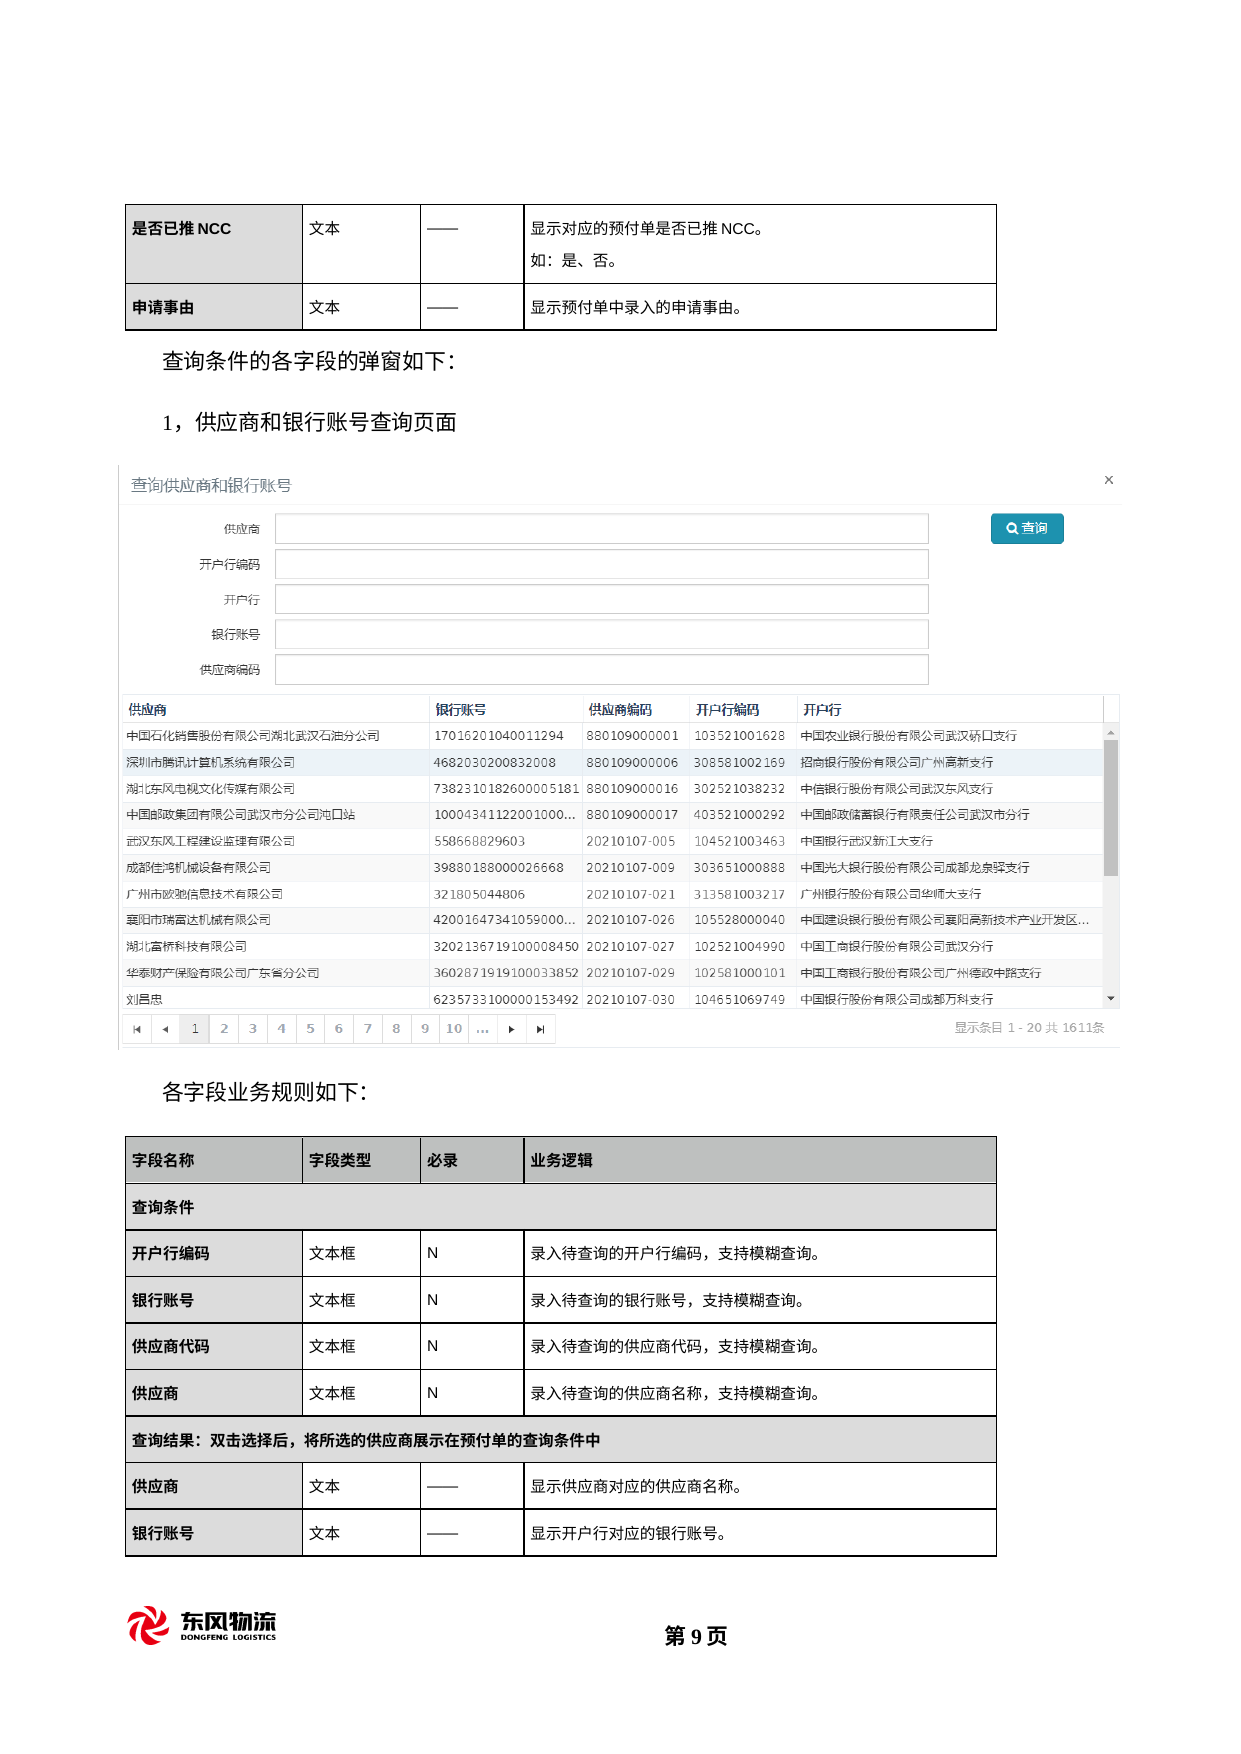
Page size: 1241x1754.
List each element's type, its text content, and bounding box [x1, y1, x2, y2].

text 查询条件的各字段的弹窗如下： [162, 343, 1122, 376]
table_cell —— [421, 1463, 523, 1508]
table_cell 录入待查询的供应商代码，支持模糊查询。 [525, 1324, 996, 1369]
table_header 必录 [421, 1137, 524, 1182]
table_cell —— [421, 284, 523, 329]
table_cell 显示供应商对应的供应商名称。 [525, 1463, 996, 1508]
table_header 字段名称 [126, 1137, 302, 1182]
table_cell 是否已推NCC [126, 205, 302, 283]
table_cell 开户行编码 [126, 1231, 302, 1276]
text 1，供应商和银行账号查询页面 [162, 404, 1122, 437]
table_cell 申请事由 [126, 284, 302, 329]
table_cell 显示预付单中录入的申请事由。 [525, 284, 996, 329]
table_cell 文本框 [303, 1231, 420, 1276]
table_cell 文本框 [303, 1277, 420, 1322]
table_cell 供应商 [126, 1463, 302, 1508]
table_cell 查询结果：双击选择后，将所选的供应商展示在预付单的查询条件中 [126, 1417, 996, 1462]
table_header 业务逻辑 [525, 1137, 996, 1182]
table_cell N [421, 1324, 523, 1369]
table_cell N [421, 1277, 523, 1322]
text 各字段业务规则如下： [162, 1075, 1122, 1107]
table_cell 文本 [303, 1510, 420, 1555]
table_cell 录入待查询的供应商名称，支持模糊查询。 [525, 1370, 996, 1415]
table_cell 文本 [303, 205, 420, 283]
table_cell N [421, 1370, 523, 1415]
table_cell N [421, 1231, 523, 1276]
table_cell 录入待查询的开户行编码，支持模糊查询。 [525, 1231, 996, 1276]
table_cell 文本 [303, 284, 420, 329]
table_cell 银行账号 [126, 1277, 302, 1322]
table_cell 文本框 [303, 1370, 420, 1415]
table_cell 查询条件 [126, 1184, 996, 1229]
picture [118, 465, 1123, 1050]
table_cell —— [421, 1510, 523, 1555]
table_cell 供应商 [126, 1370, 302, 1415]
table_cell 录入待查询的银行账号，支持模糊查询。 [525, 1277, 996, 1322]
table_cell 文本框 [303, 1324, 420, 1369]
table_cell 银行账号 [126, 1510, 302, 1555]
table_cell 显示对应的预付单是否已推NCC。 如：是、否。 [525, 205, 996, 283]
table_cell 文本 [303, 1463, 420, 1508]
table_cell 供应商代码 [126, 1324, 302, 1369]
table_header 字段类型 [303, 1137, 420, 1182]
table_cell —— [421, 205, 523, 283]
picture [127, 1606, 276, 1645]
table_cell 显示开户行对应的银行账号。 [525, 1510, 996, 1555]
